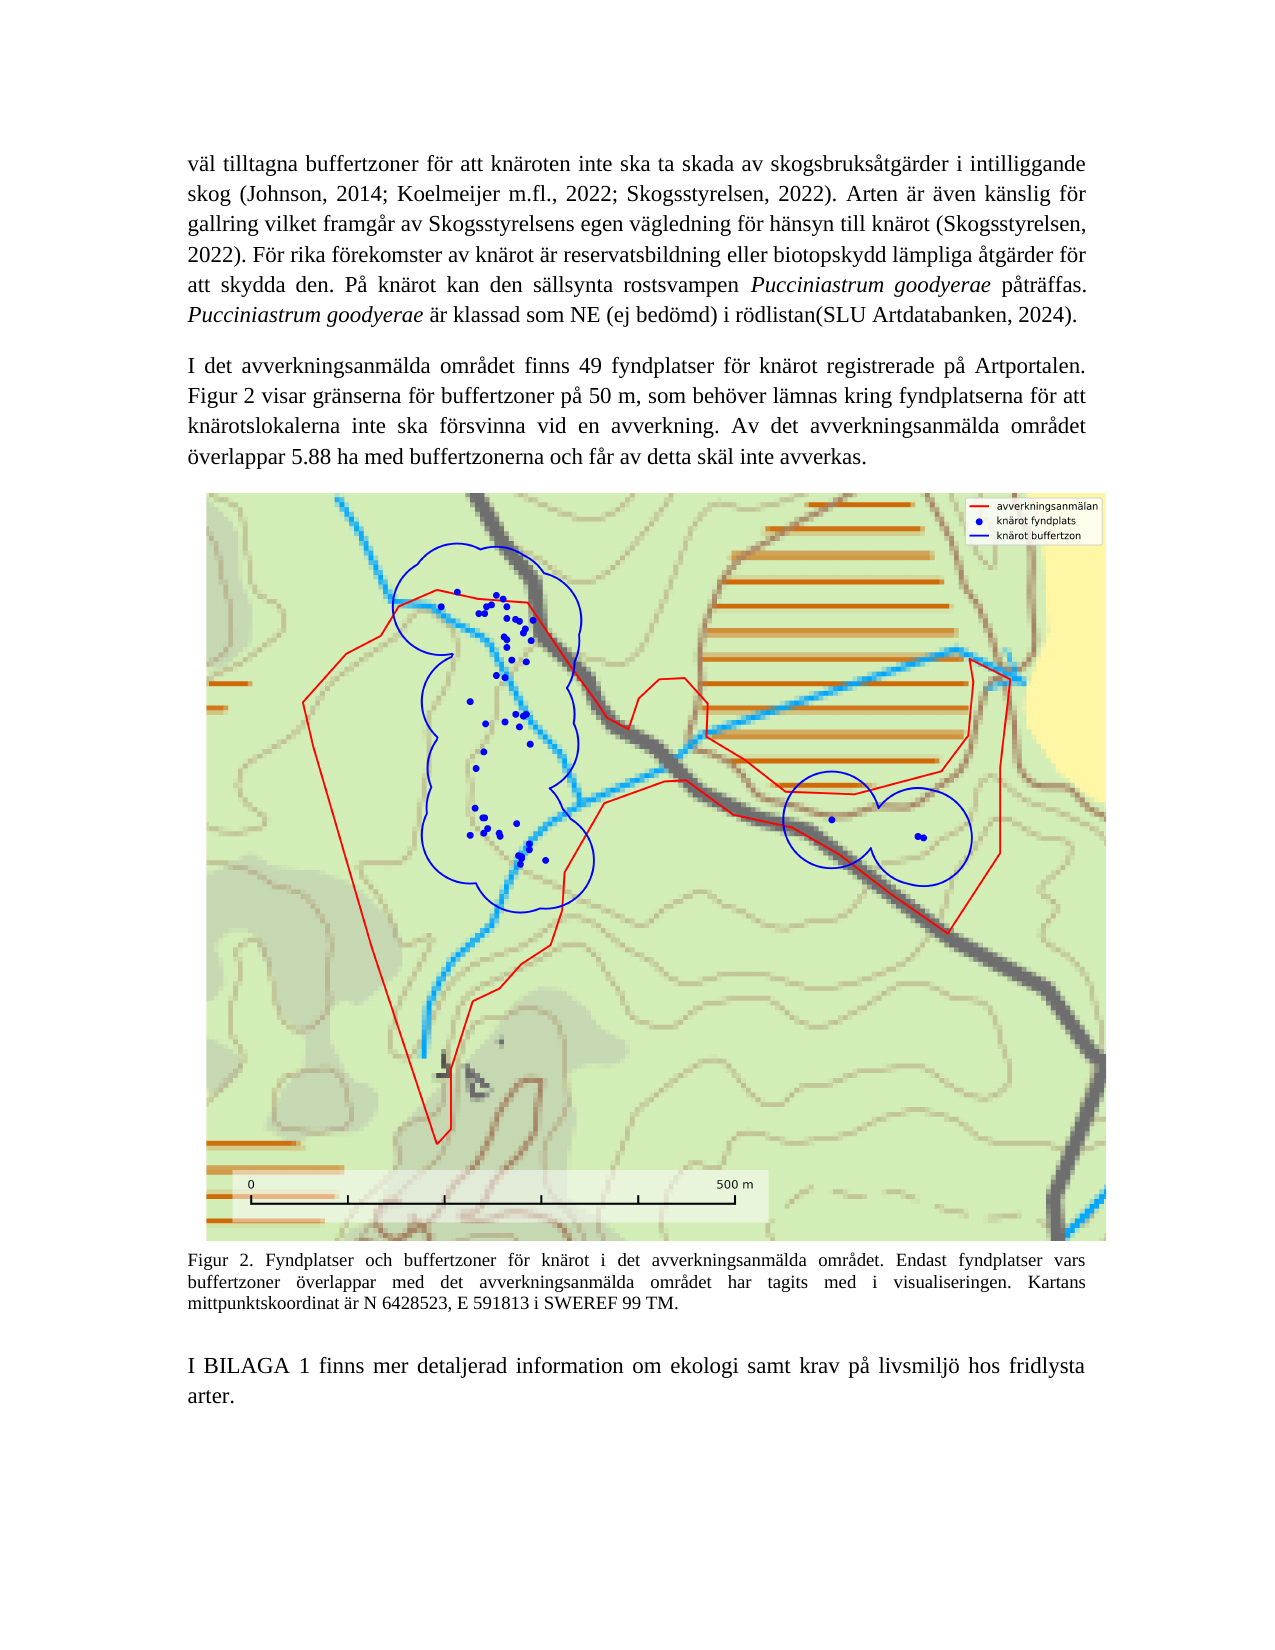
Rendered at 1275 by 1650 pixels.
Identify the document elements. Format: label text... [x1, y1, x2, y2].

text I det avverkningsanmälda området finns 49 fyndplatser för knärot registrerade på Artportalen. Figur 2 visar gränserna för buffertzoner på 50 m, som behöver lämnas kring fyndplatserna för att knärotslokalerna inte ska försvinna vid en avverkning. Av det avverkningsanmälda området överlappar 5.88 ha med buffertzonerna och får av detta skäl inte avverkas. [187, 352, 1087, 469]
text Figur 2. Fyndplatser och buffertzoner för knärot i det avverkningsanmälda området. Endast fyndplatser vars buffertzoner överlappar med det avverkningsanmälda området har tagits med i visualiseringen. Kartans mittpunktskoordinat är N 6428523, E 591813 i SWEREF 99 TM. [187, 1249, 1087, 1314]
text I BILAGA 1 finns mer detaljerad information om ekologi samt krav på livsmiljö hos fridlysta arter. [187, 1352, 1087, 1408]
picture [206, 493, 1107, 1241]
